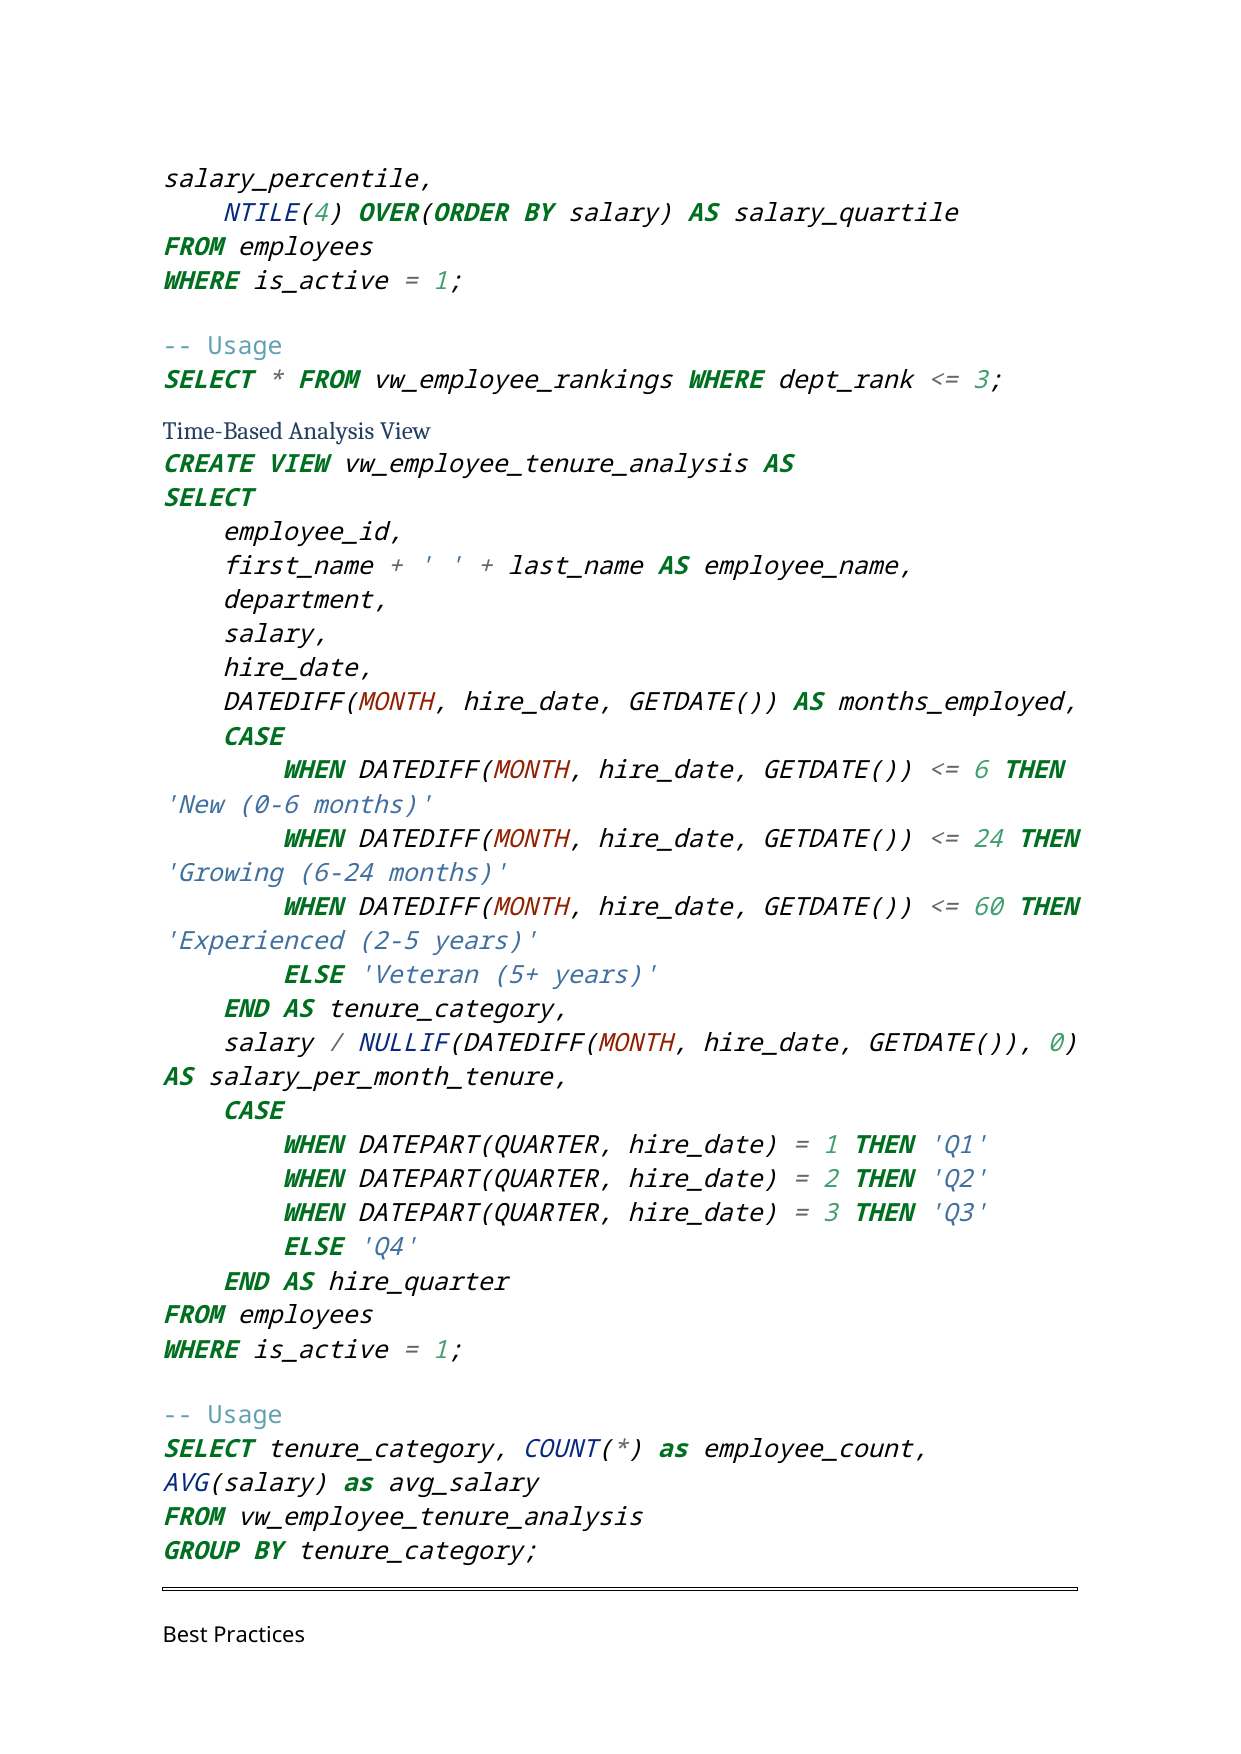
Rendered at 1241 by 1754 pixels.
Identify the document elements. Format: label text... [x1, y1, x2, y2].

subtitle Time-Based Analysis View [162, 417, 1078, 446]
subtitle Best Practices [162, 1619, 1078, 1649]
text CREATE VIEW vw_employee_tenure_analysis AS SELECT employee_id, first_name + ' ' + last_name AS employee_name, department, salary, hire_date, DATEDIFF(MONTH, hire_date, GETDATE()) AS months_employed, CASE WHEN DATEDIFF(MONTH, hire_date, GETDATE()) <= 6 THEN 'New (0-6 months)' WHEN DATEDIFF(MONTH, hire_date, GETDATE()) <= 24 THEN 'Growing (6-24 months)' WHEN DATEDIFF(MONTH, hire_date, GETDATE()) <= 60 THEN 'Experienced (2-5 years)' ELSE 'Veteran (5+ years)' END AS tenure_category, salary / NULLIF(DATEDIFF(MONTH, hire_date, GETDATE()), 0) AS salary_per_month_tenure, CASE WHEN DATEPART(QUARTER, hire_date) = 1 THEN 'Q1' WHEN DATEPART(QUARTER, hire_date) = 2 THEN 'Q2' WHEN DATEPART(QUARTER, hire_date) = 3 THEN 'Q3' ELSE 'Q4' END AS hire_quarter FROM employees WHERE is_active = 1; -- Usage SELECT tenure_category, COUNT(*) as employee_count, AVG(salary) as avg_salary FROM vw_employee_tenure_analysis GROUP BY tenure_category; [162, 446, 1078, 1567]
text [162, 160, 1078, 396]
